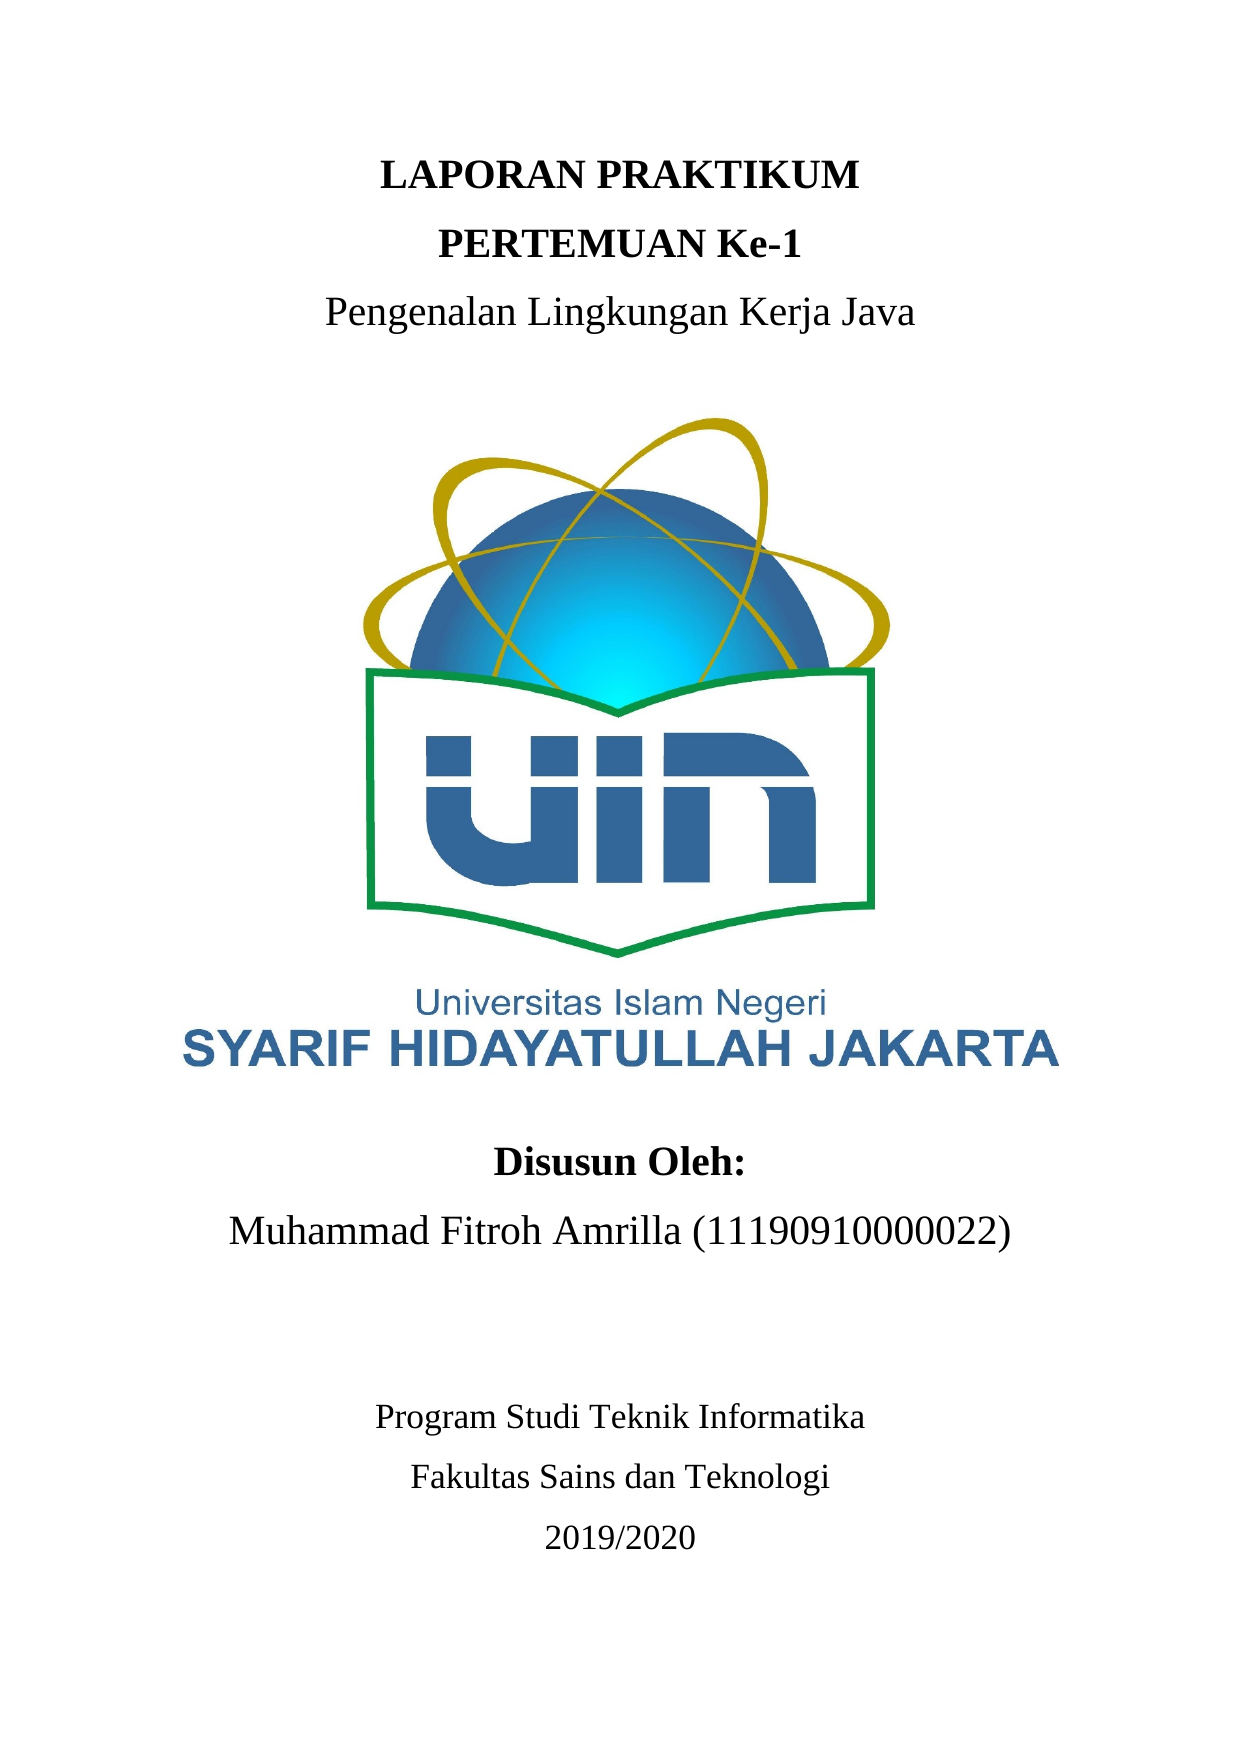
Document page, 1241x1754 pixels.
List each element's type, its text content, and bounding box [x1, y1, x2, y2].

text LAPORAN PRAKTIKUM [150, 150, 1090, 198]
text Disusun Oleh: [150, 1137, 1090, 1185]
text Muhammad Fitroh Amrilla (11190910000022) [150, 1205, 1090, 1253]
text 2019/2020 [150, 1516, 1090, 1557]
text PERTEMUAN Ke-1 [150, 218, 1090, 266]
picture [181, 355, 1060, 1118]
text Program Studi Teknik Informatika [150, 1395, 1090, 1436]
text Pengenalan Lingkungan Kerja Java [150, 287, 1090, 334]
text Fakultas Sains dan Teknologi [150, 1456, 1090, 1496]
